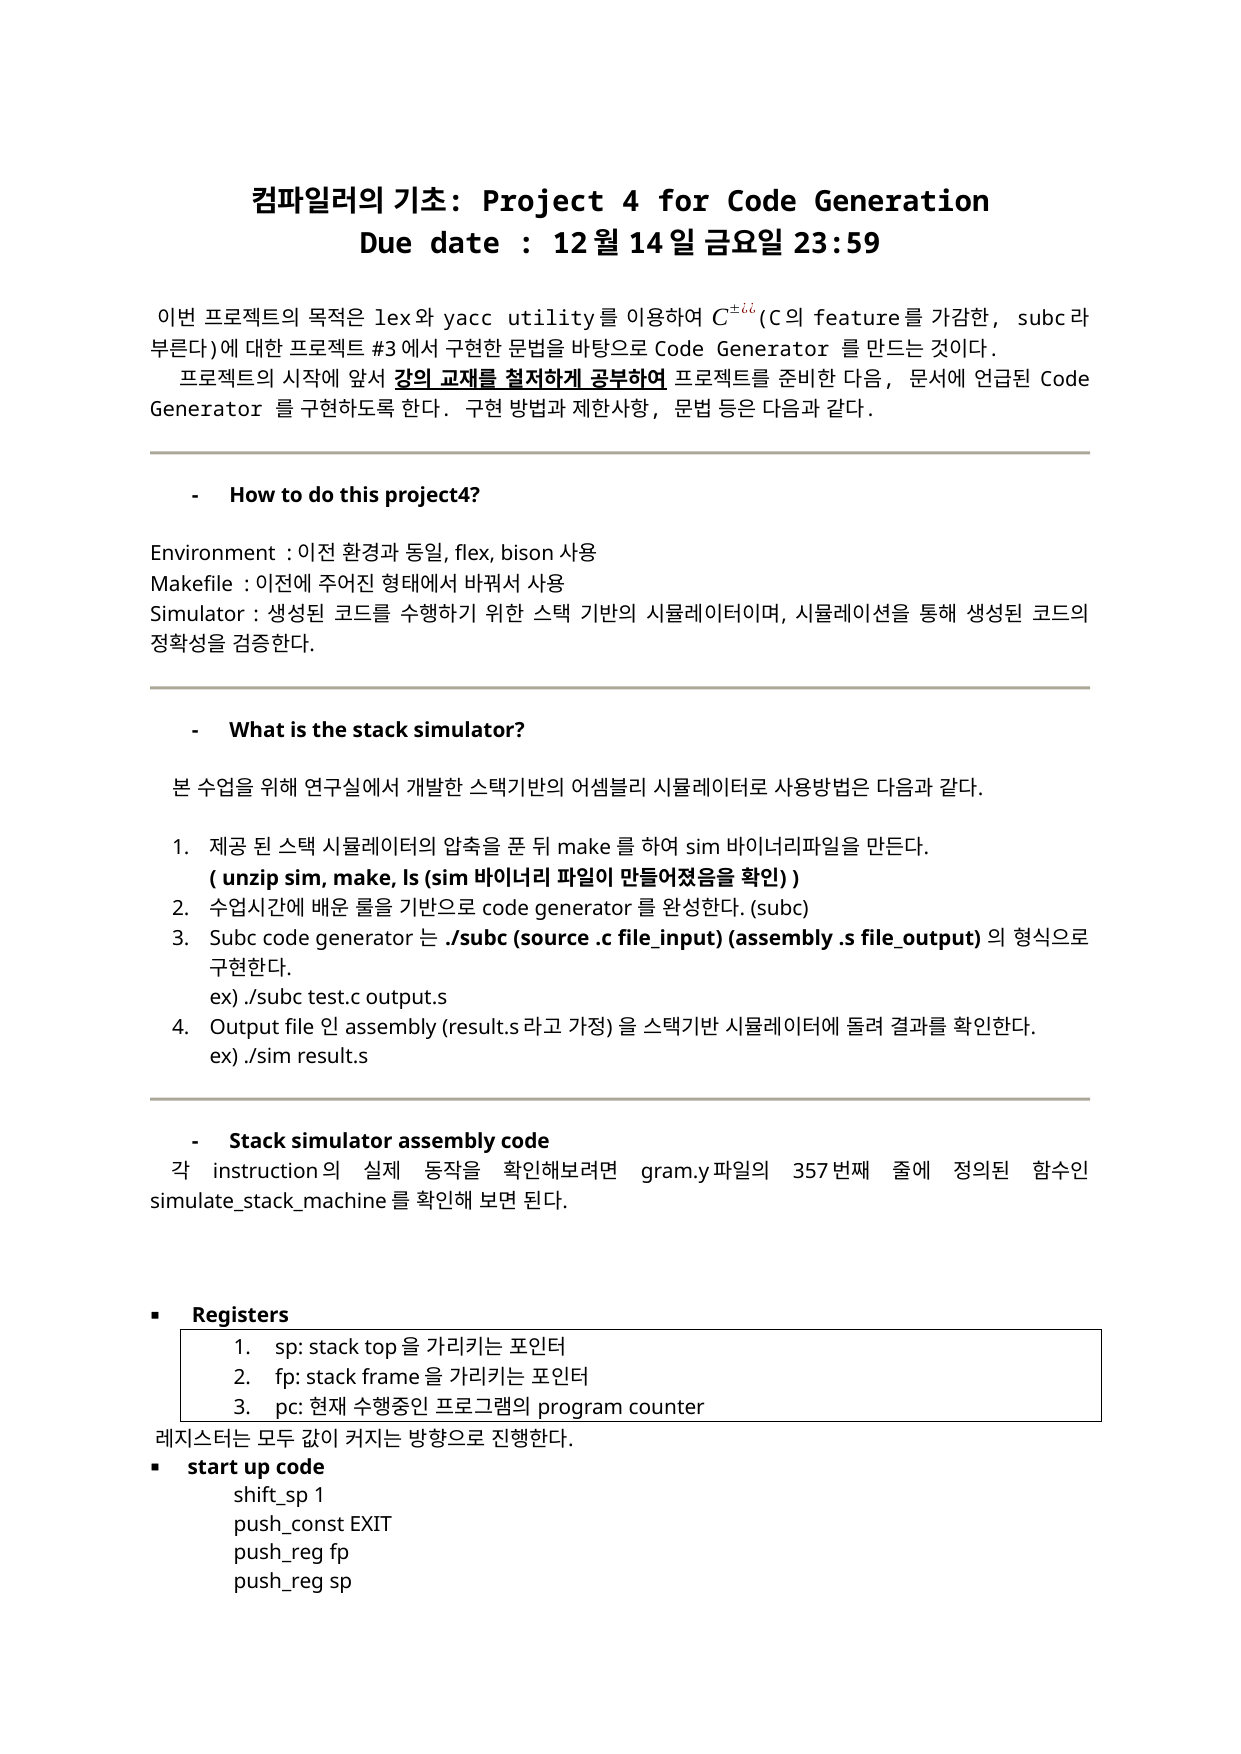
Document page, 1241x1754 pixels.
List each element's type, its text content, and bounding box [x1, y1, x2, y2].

list ex) ./sim result.s [209, 1041, 1090, 1069]
text 레지스터는 모두 값이 커지는 방향으로 진행한다. [150, 1422, 1090, 1452]
list Registers [150, 1300, 1090, 1329]
text Makefile : 이전에 주어진 형태에서 바꿔서 사용 [150, 567, 1090, 597]
table_header sp: stack top을 가리키는 포인터 fp: stack frame을 가리키는 포인터 pc: 현재 수행중인 프로그램의 program counter [181, 1330, 1101, 1421]
list start up code [150, 1452, 1090, 1481]
list Output file 인 assembly (result.s라고 가정) 을 스택기반 시뮬레이터에 돌려 결과를 확인한다. [172, 1010, 1090, 1041]
text Due date : 12월 14일 금요일 23:59 [150, 219, 1090, 262]
list ex) ./subc test.c output.s [209, 982, 1090, 1010]
text 프로젝트의 시작에 앞서 강의 교재를 철저하게 공부하여 프로젝트를 준비한 다음, 문서에 언급된 Code Generator 를 구현하도록 한다. 구현 방법과 제한사항, 문법 등은 다음과 같다. [150, 362, 1090, 423]
list Subc code generator 는 ./subc (source .c file_input) (assembly .s file_output) 의 형식으로 구현한다. [172, 921, 1090, 982]
list How to do this project4? [192, 480, 1090, 508]
text 컴파일러의 기초: Project 4 for Code Generation [150, 177, 1090, 219]
text 이번 프로젝트의 목적은 lex와 yacc utility를 이용하여 (C의 feature를 가감한, subc라 부른다)에 대한 프로젝트 #3에서 구현한 문법을 바탕으로 Code Generator 를 만드는 것이다. [150, 302, 1090, 362]
list 수업시간에 배운 룰을 기반으로 code generator 를 완성한다. (subc) [172, 891, 1090, 921]
list 제공 된 스택 시뮬레이터의 압축을 푼 뒤 make 를 하여 sim 바이너리파일을 만든다. [172, 830, 1090, 861]
text push_const EXIT [150, 1509, 1090, 1537]
text Simulator : 생성된 코드를 수행하기 위한 스택 기반의 시뮬레이터이며, 시뮬레이션을 통해 생성된 코드의 정확성을 검증한다. [150, 597, 1090, 658]
list shift_sp 1 [187, 1481, 1090, 1509]
text push_reg sp [150, 1566, 1090, 1594]
list What is the stack simulator? [192, 715, 1090, 743]
text push_reg fp [150, 1537, 1090, 1566]
text Environment : 이전 환경과 동일, flex, bison 사용 [150, 537, 1090, 567]
list Stack simulator assembly code [192, 1126, 1090, 1154]
text 본 수업을 위해 연구실에서 개발한 스택기반의 어셈블리 시뮬레이터로 사용방법은 다음과 같다. [150, 772, 1090, 802]
text 각 instruction의 실제 동작을 확인해보려면 gram.y파일의 357번째 줄에 정의된 함수인simulate_stack_machine를 확인해 보면 된다. [150, 1154, 1090, 1215]
text ( unzip sim, make, ls (sim 바이너리 파일이 만들어졌음을 확인) ) [150, 861, 1090, 891]
